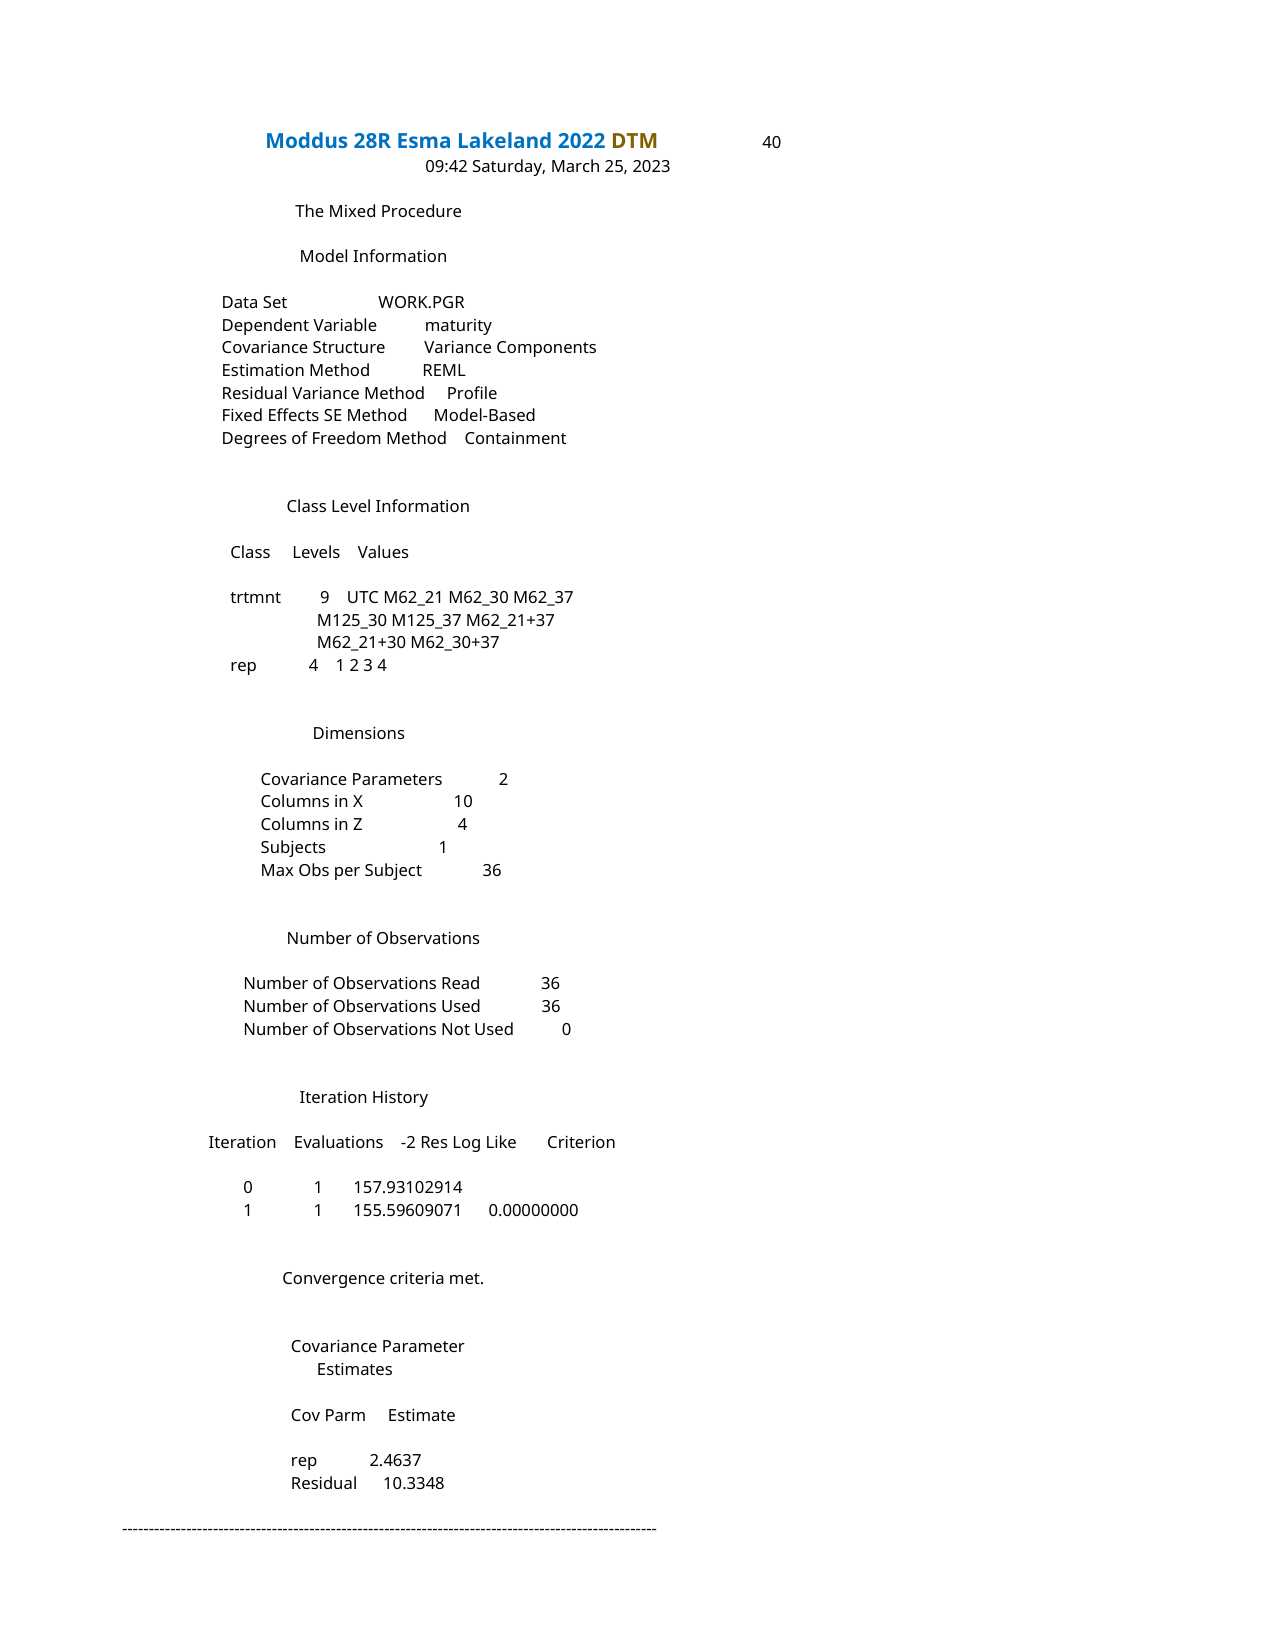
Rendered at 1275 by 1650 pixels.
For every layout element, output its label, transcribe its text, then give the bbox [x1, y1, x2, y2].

text 1 1 155.59609071 0.00000000 [122, 1199, 1200, 1222]
text Iteration Evaluations -2 Res Log Like Criterion [122, 1131, 1200, 1153]
text Covariance Structure Variance Components [122, 336, 1200, 359]
text 09:42 Saturday, March 25, 2023 [122, 154, 1200, 177]
text Subjects 1 [122, 836, 1200, 858]
text The Mixed Procedure [122, 200, 1200, 222]
text ---------------------------------------------------------------------------------------------------- [122, 1517, 1200, 1539]
text rep 4 1 2 3 4 [122, 654, 1200, 677]
text 0 1 157.93102914 [122, 1176, 1200, 1199]
text Number of Observations Used 36 [122, 994, 1200, 1017]
text Residual 10.3348 [122, 1471, 1200, 1494]
text Max Obs per Subject 36 [122, 858, 1200, 881]
text Dependent Variable maturity [122, 313, 1200, 336]
text Class Level Information [122, 495, 1200, 518]
text Dimensions [122, 722, 1200, 745]
text Number of Observations Not Used 0 [122, 1017, 1200, 1040]
text Iteration History [122, 1085, 1200, 1108]
text M62_21+30 M62_30+37 [122, 631, 1200, 654]
text Number of Observations Read 36 [122, 972, 1200, 994]
text Columns in X 10 [122, 790, 1200, 813]
text Number of Observations [122, 926, 1200, 949]
text Class Levels Values [122, 540, 1200, 563]
text Convergence criteria met. [122, 1267, 1200, 1290]
text Data Set WORK.PGR [122, 291, 1200, 313]
text Degrees of Freedom Method Containment [122, 427, 1200, 449]
text Covariance Parameter [122, 1335, 1200, 1358]
text Estimates [122, 1358, 1200, 1381]
text Covariance Parameters 2 [122, 767, 1200, 790]
text Model Information [122, 245, 1200, 268]
text Residual Variance Method Profile [122, 381, 1200, 404]
text Fixed Effects SE Method Model-Based [122, 404, 1200, 427]
text Estimation Method REML [122, 359, 1200, 381]
text Cov Parm Estimate [122, 1403, 1200, 1426]
text trtmnt 9 UTC M62_21 M62_30 M62_37 [122, 586, 1200, 608]
text Moddus 28R Esma Lakeland 2022 DTM 40 [122, 126, 1200, 154]
text rep 2.4637 [122, 1449, 1200, 1471]
text M125_30 M125_37 M62_21+37 [122, 608, 1200, 631]
text Columns in Z 4 [122, 813, 1200, 836]
